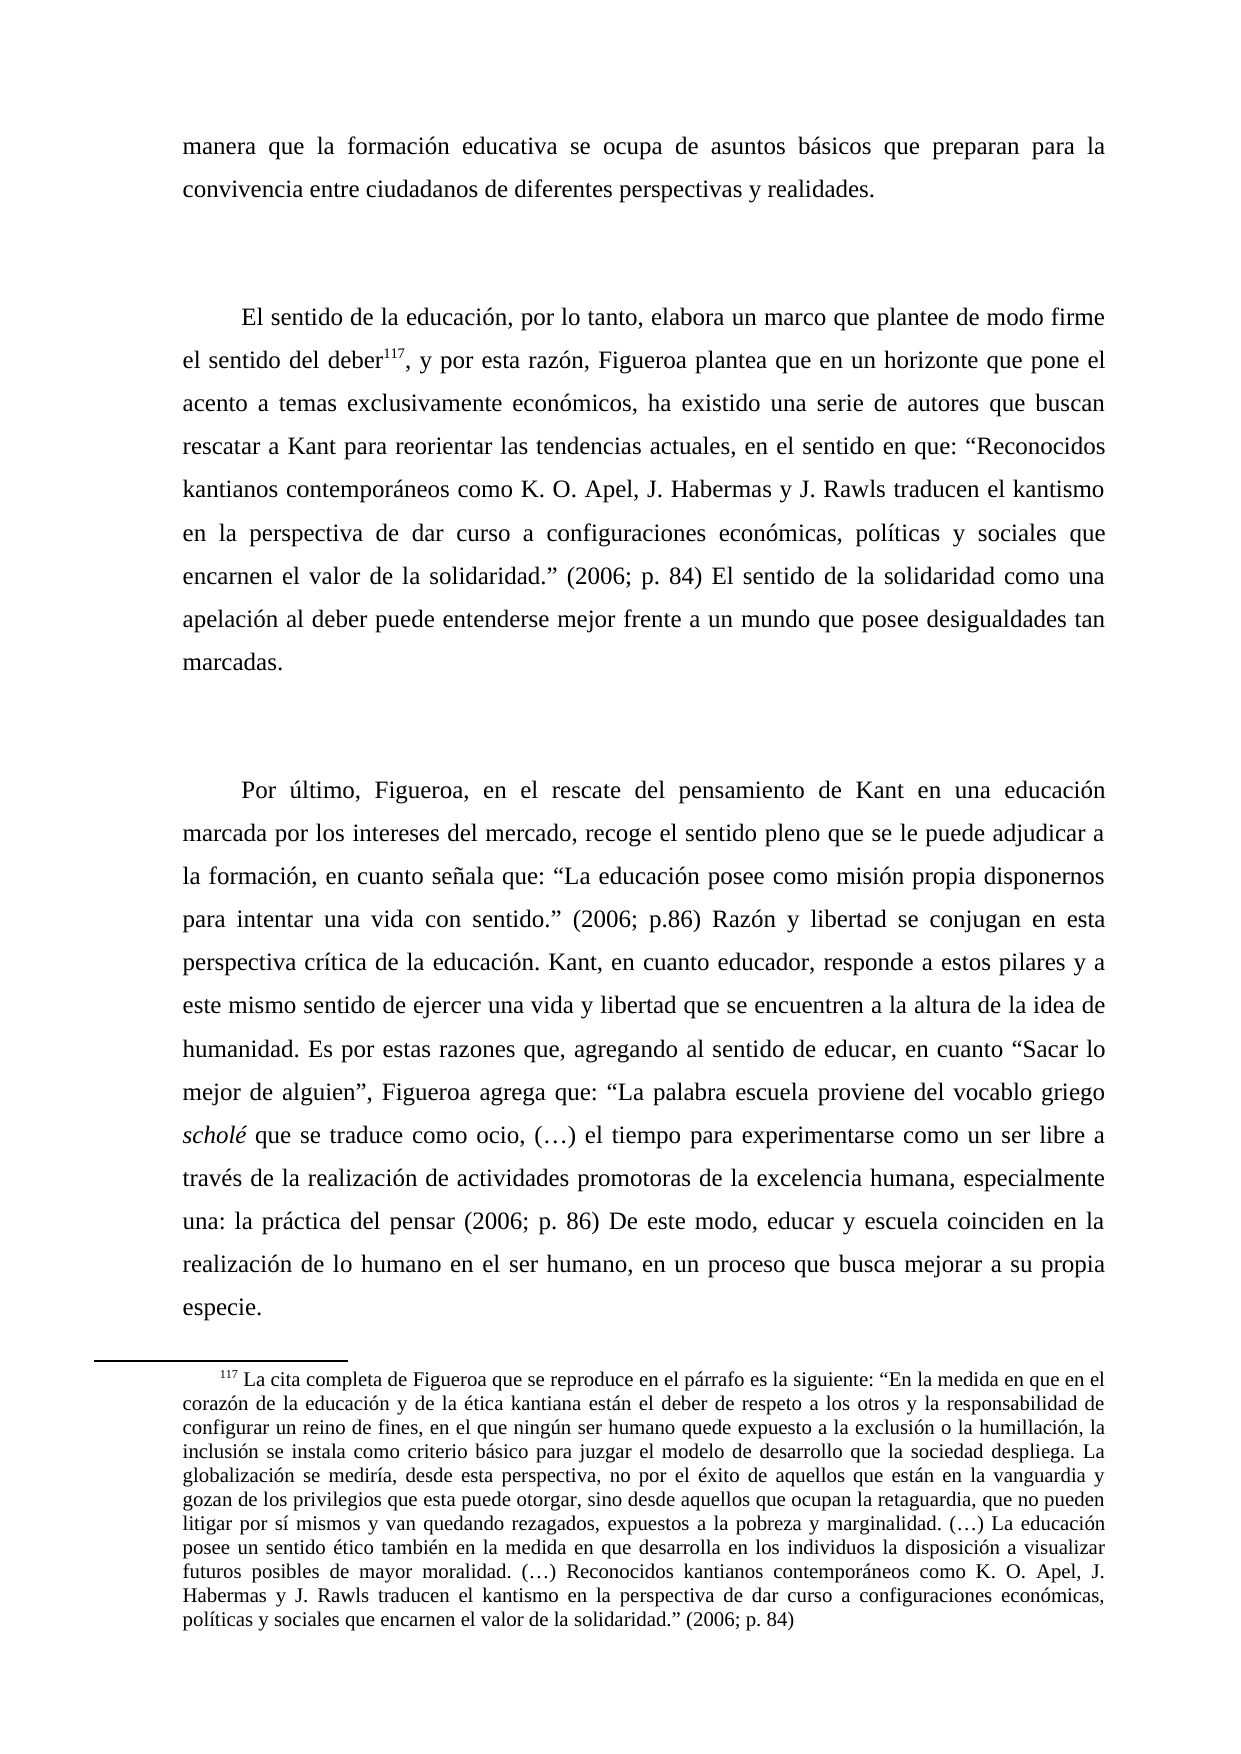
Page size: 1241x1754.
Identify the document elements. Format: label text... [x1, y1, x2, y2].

text Por último, Figueroa, en el rescate del pensamiento de Kant en una educación marcada por los intereses del mercado, recoge el sentido pleno que se le puede adjudicar a la formación, en cuanto señala que: “La educación posee como misión propia disponernos para intentar una vida con sentido.” (2006; p.86) Razón y libertad se conjugan en esta perspectiva crítica de la educación. Kant, en cuanto educador, responde a estos pilares y a este mismo sentido de ejercer una vida y libertad que se encuentren a la altura de la idea de humanidad. Es por estas razones que, agregando al sentido de educar, en cuanto “Sacar lo mejor de alguien”, Figueroa agrega que: “La palabra escuela proviene del vocablo griego scholé que se traduce como ocio, (…) el tiempo para experimentarse como un ser libre a través de la realización de actividades promotoras de la excelencia humana, especialmente una: la práctica del pensar (2006; p. 86) De este modo, educar y escuela coinciden en la realización de lo humano en el ser humano, en un proceso que busca mejorar a su propia especie. [182, 775, 1106, 1321]
text El sentido de la educación, por lo tanto, elabora un marco que plantee de modo firme el sentido del deber, y por esta razón, Figueroa plantea que en un horizonte que pone el acento a temas exclusivamente económicos, ha existido una serie de autores que buscan rescatar a Kant para reorientar las tendencias actuales, en el sentido en que: “Reconocidos kantianos contemporáneos como K. O. Apel, J. Habermas y J. Rawls traducen el kantismo en la perspectiva de dar curso a configuraciones económicas, políticas y sociales que encarnen el valor de la solidaridad.” (2006; p. 84) El sentido de la solidaridad como una apelación al deber puede entenderse mejor frente a un mundo que posee desigualdades tan marcadas. [182, 302, 1106, 676]
